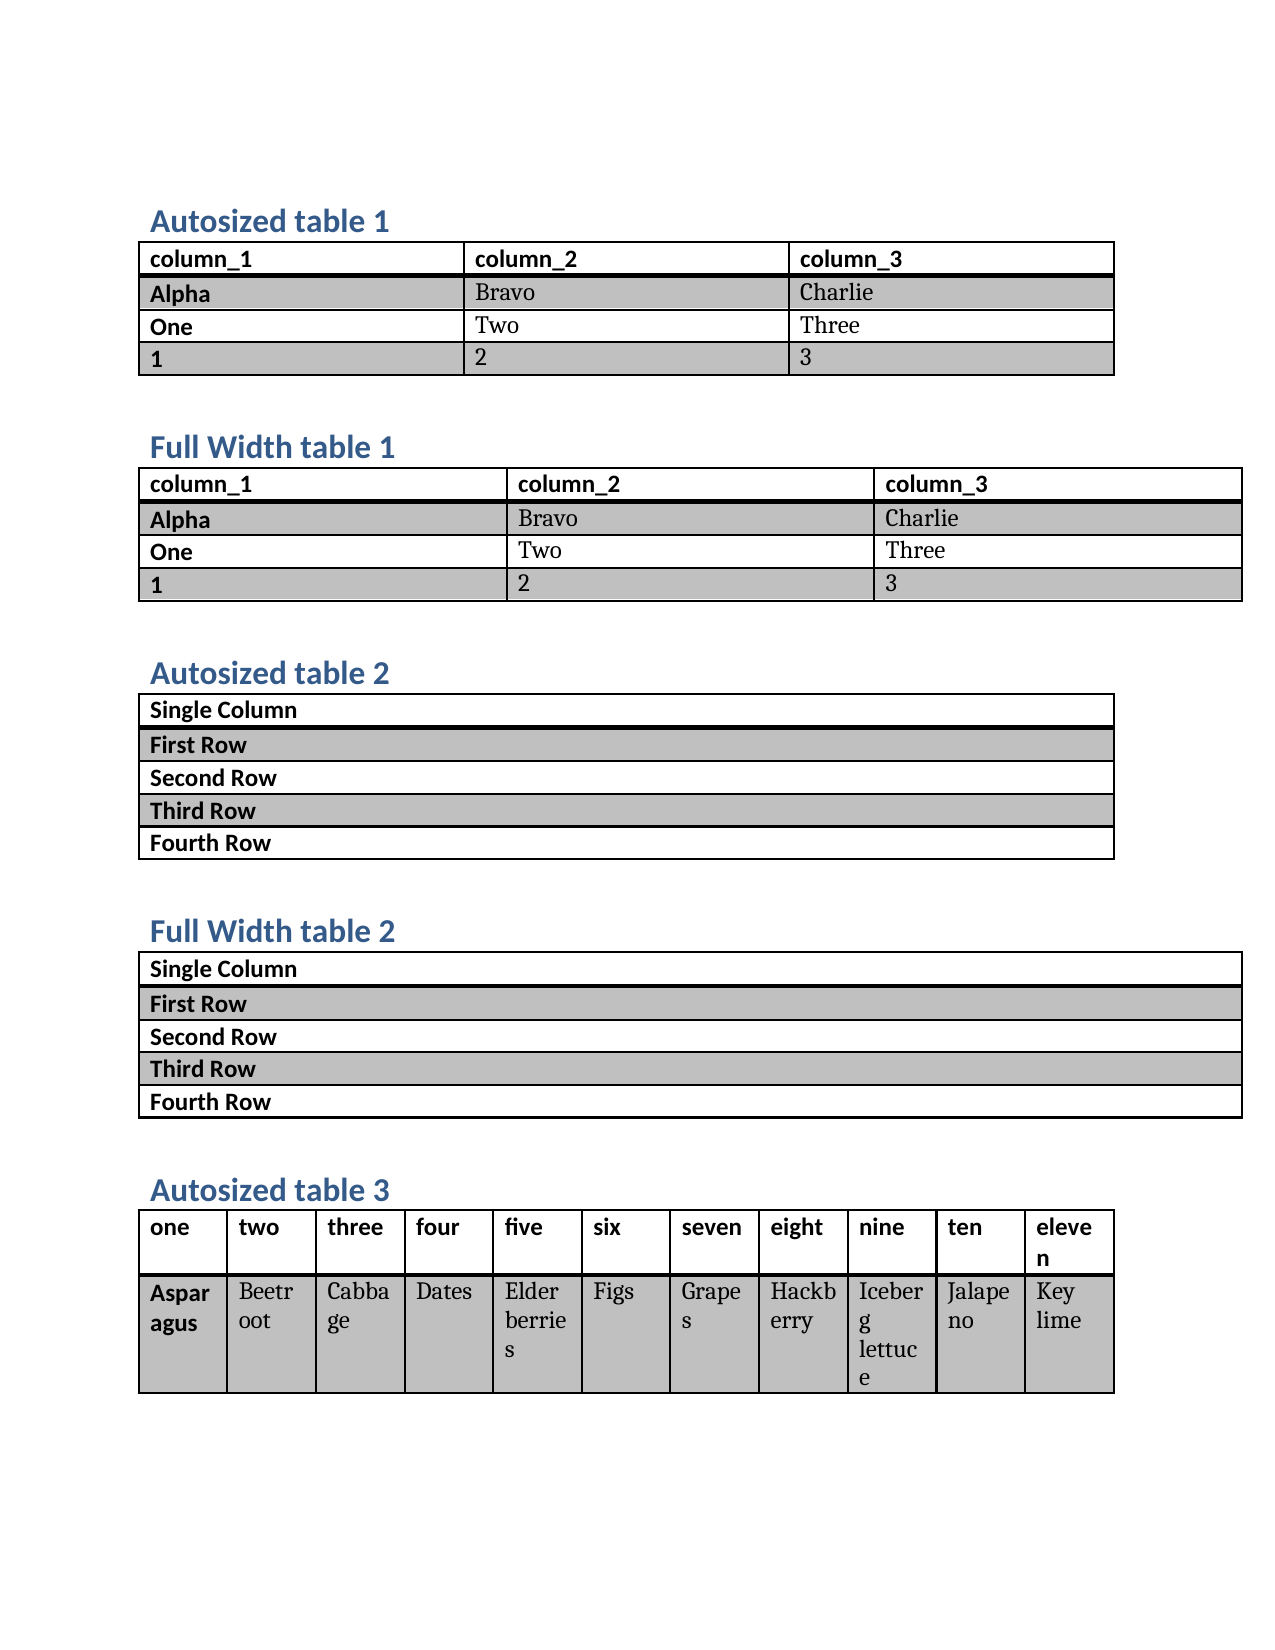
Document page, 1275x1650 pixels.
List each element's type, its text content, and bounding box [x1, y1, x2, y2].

table_cell Two [465, 311, 788, 341]
table_cell Iceberg lettuce [849, 1277, 935, 1392]
table_header column_1 [140, 243, 463, 273]
table_cell Figs [583, 1277, 669, 1392]
table_header column_3 [875, 469, 1241, 499]
table_cell Charlie [790, 278, 1113, 308]
table_header eleven [1026, 1211, 1113, 1272]
table_header five [494, 1211, 581, 1272]
table_header seven [671, 1211, 758, 1272]
table_cell Bravo [465, 278, 788, 308]
table_cell Third Row [140, 795, 1113, 825]
table_cell Two [508, 536, 873, 567]
table_cell Fourth Row [140, 828, 1113, 858]
table_cell Second Row [140, 1021, 1241, 1051]
table_cell Three [790, 311, 1113, 341]
table_header Single Column [140, 953, 1241, 983]
table_header four [406, 1211, 492, 1272]
table_cell Asparagus [140, 1277, 226, 1392]
table_header two [228, 1211, 315, 1272]
table_cell First Row [140, 988, 1241, 1019]
table_cell 2 [465, 343, 788, 374]
table_header column_1 [140, 469, 506, 499]
table_cell Grapes [671, 1277, 758, 1392]
table_header ten [938, 1211, 1024, 1272]
table_cell One [140, 536, 506, 567]
table_cell Alpha [140, 504, 506, 534]
subtitle Full Width table 1 [150, 426, 1125, 467]
table_header column_2 [508, 469, 873, 499]
table_cell Beetroot [228, 1277, 315, 1392]
table_header column_3 [790, 243, 1113, 273]
table_header column_2 [465, 243, 788, 273]
subtitle Autosized table 1 [150, 200, 1125, 241]
table_cell Fourth Row [140, 1086, 1241, 1116]
table_cell 2 [508, 569, 873, 599]
subtitle Autosized table 2 [150, 652, 1125, 692]
table_cell Dates [406, 1277, 492, 1392]
table_header nine [849, 1211, 935, 1272]
table_cell Third Row [140, 1053, 1241, 1084]
table_cell Jalapeno [938, 1277, 1024, 1392]
table_cell 3 [875, 569, 1241, 599]
subtitle Full Width table 2 [150, 910, 1125, 951]
table_cell First Row [140, 730, 1113, 760]
table_cell Elderberries [494, 1277, 581, 1392]
table_header three [317, 1211, 404, 1272]
table_cell Charlie [875, 504, 1241, 534]
table_cell Hackberry [760, 1277, 847, 1392]
table_header Single Column [140, 695, 1113, 725]
table_cell Alpha [140, 278, 463, 308]
table_cell Cabbage [317, 1277, 404, 1392]
table_cell 1 [140, 343, 463, 374]
table_cell 3 [790, 343, 1113, 374]
table_cell Bravo [508, 504, 873, 534]
table_header eight [760, 1211, 847, 1272]
table_cell Key lime [1026, 1277, 1113, 1392]
table_header six [583, 1211, 669, 1272]
subtitle Autosized table 3 [150, 1168, 1125, 1209]
table_cell Second Row [140, 762, 1113, 793]
table_cell Three [875, 536, 1241, 567]
table_cell One [140, 311, 463, 341]
table_header one [140, 1211, 226, 1272]
table_cell 1 [140, 569, 506, 599]
